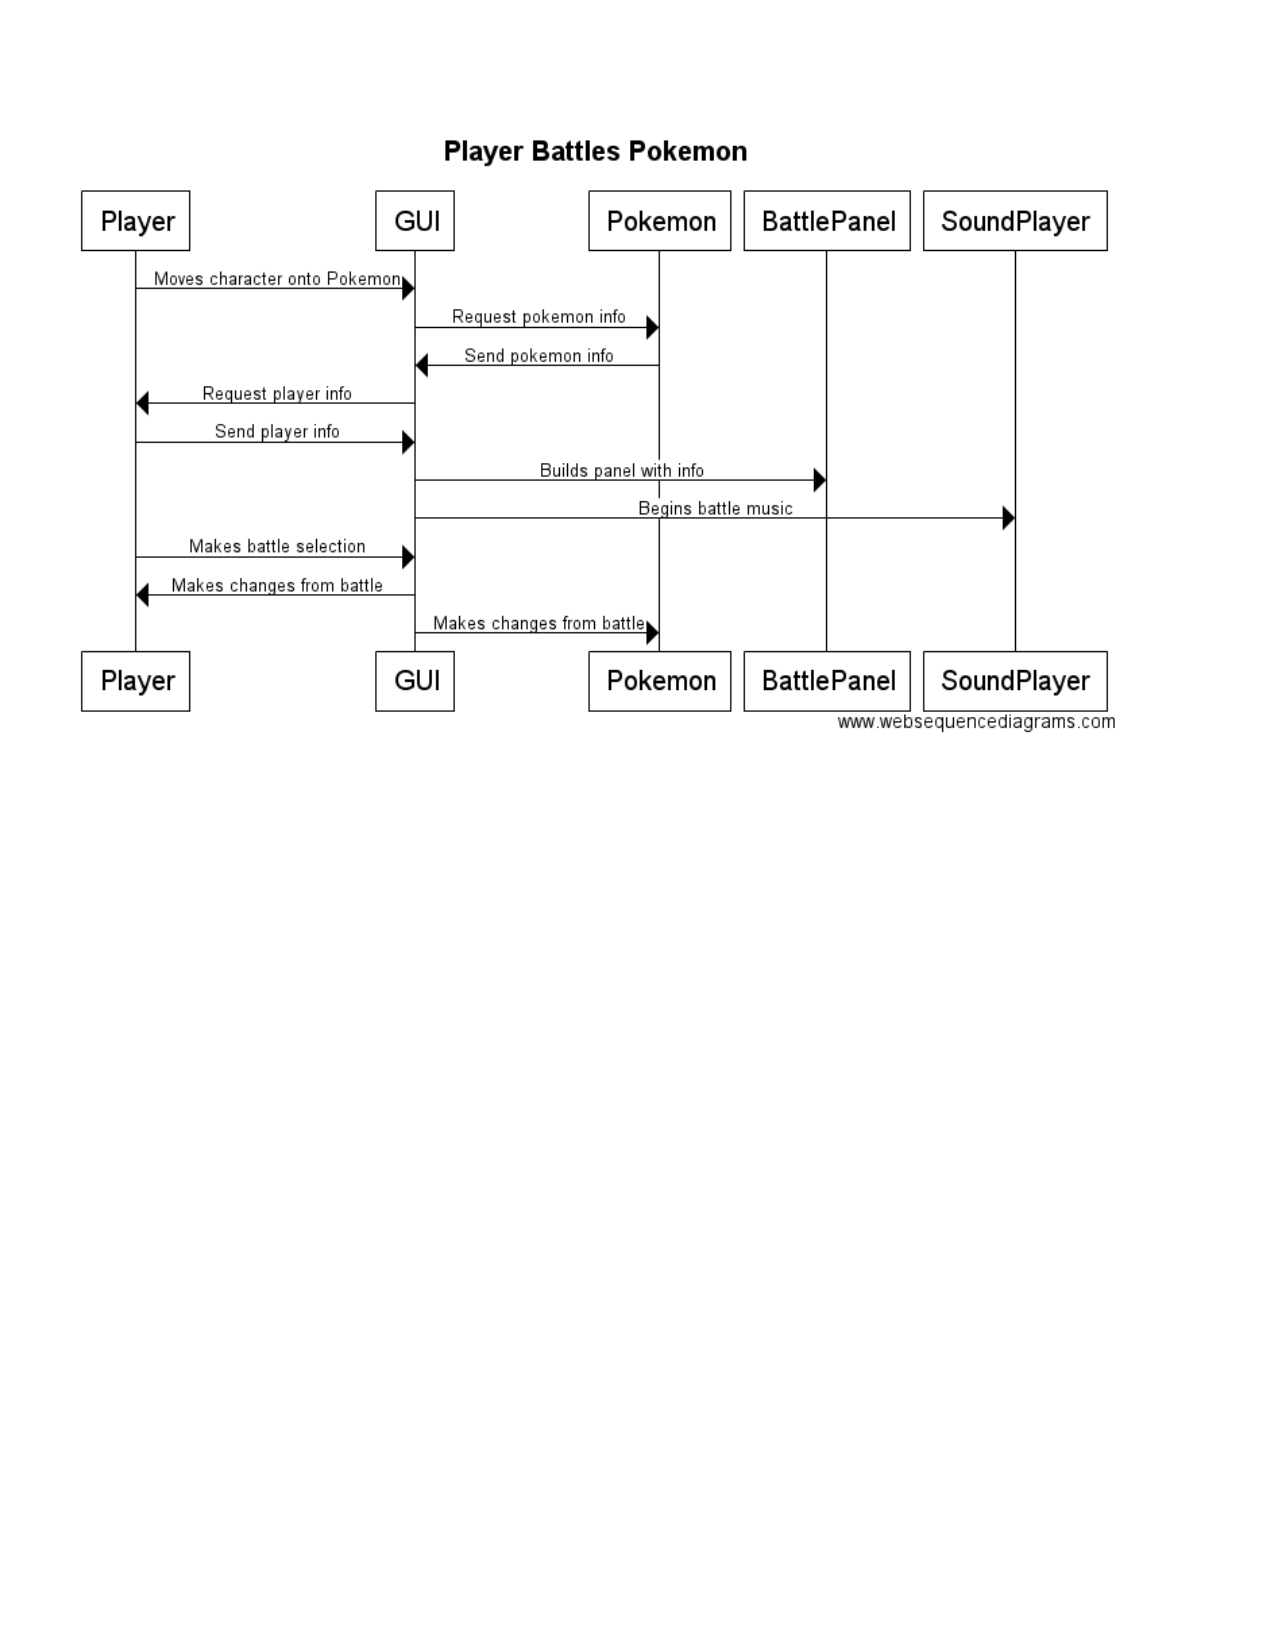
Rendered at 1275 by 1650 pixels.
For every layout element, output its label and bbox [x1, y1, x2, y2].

picture [61, 123, 1127, 743]
